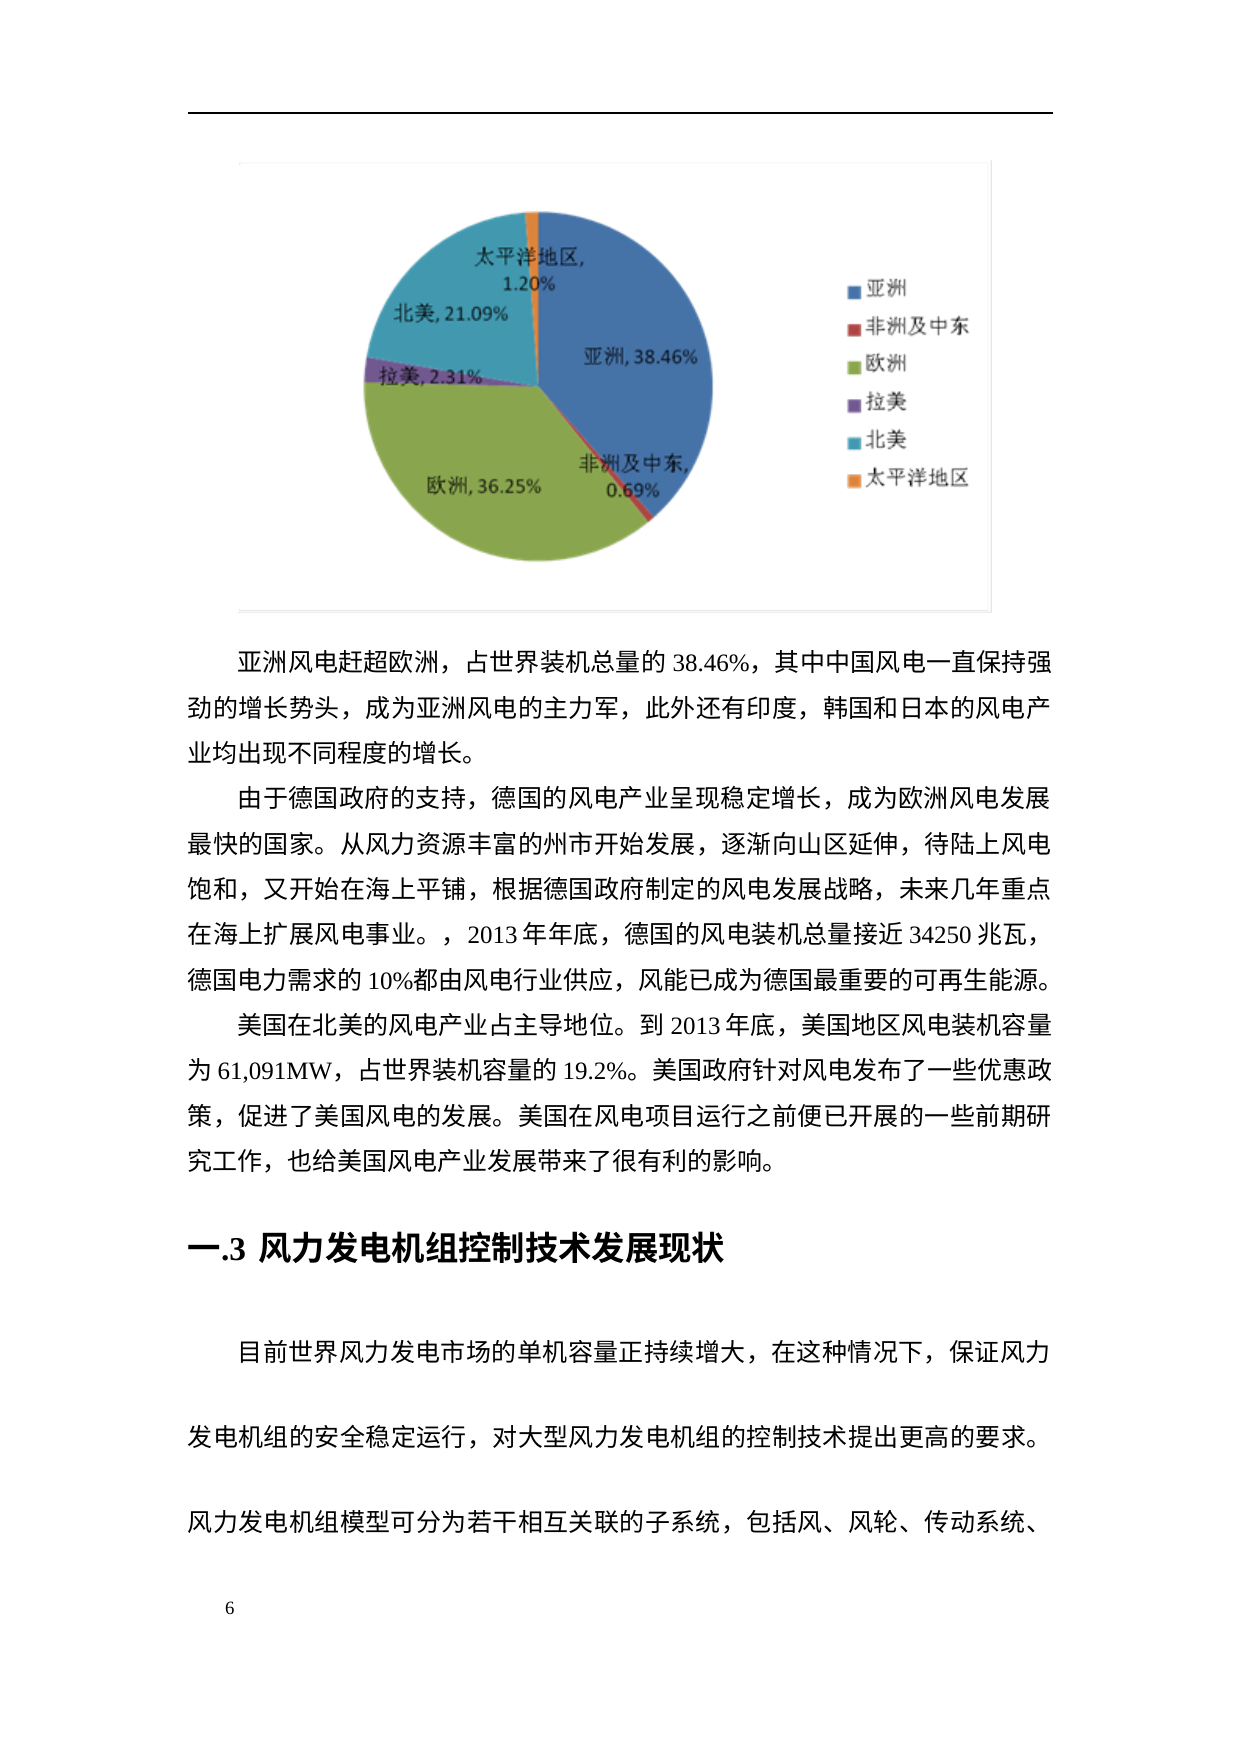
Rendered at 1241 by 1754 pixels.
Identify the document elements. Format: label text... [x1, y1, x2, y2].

text 由于德国政府的支持，德国的风电产业呈现稳定增长，成为欧洲风电发展最快的国家。从风力资源丰富的州市开始发展，逐渐向山区延伸，待陆上风电饱和，又开始在海上平铺，根据德国政府制定的风电发展战略，未来几年重点在海上扩展风电事业。，2013年年底，德国的风电装机总量接近34250兆瓦，德国电力需求的10%都由风电行业供应，风能已成为德国最重要的可再生能源。 [187, 779, 1053, 996]
text 亚洲风电赶超欧洲，占世界装机总量的38.46%，其中中国风电一直保持强劲的增长势头，成为亚洲风电的主力军，此外还有印度，韩国和日本的风电产业均出现不同程度的增长。 [187, 643, 1053, 770]
picture [237, 160, 993, 614]
text 美国在北美的风电产业占主导地位。到2013年底，美国地区风电装机容量为61,091MW，占世界装机容量的19.2%。美国政府针对风电发布了一些优惠政策，促进了美国风电的发展。美国在风电项目运行之前便已开展的一些前期研究工作，也给美国风电产业发展带来了很有利的影响。 [187, 1005, 1053, 1178]
subtitle 风力发电机组控制技术发展现状 [187, 1212, 1053, 1279]
